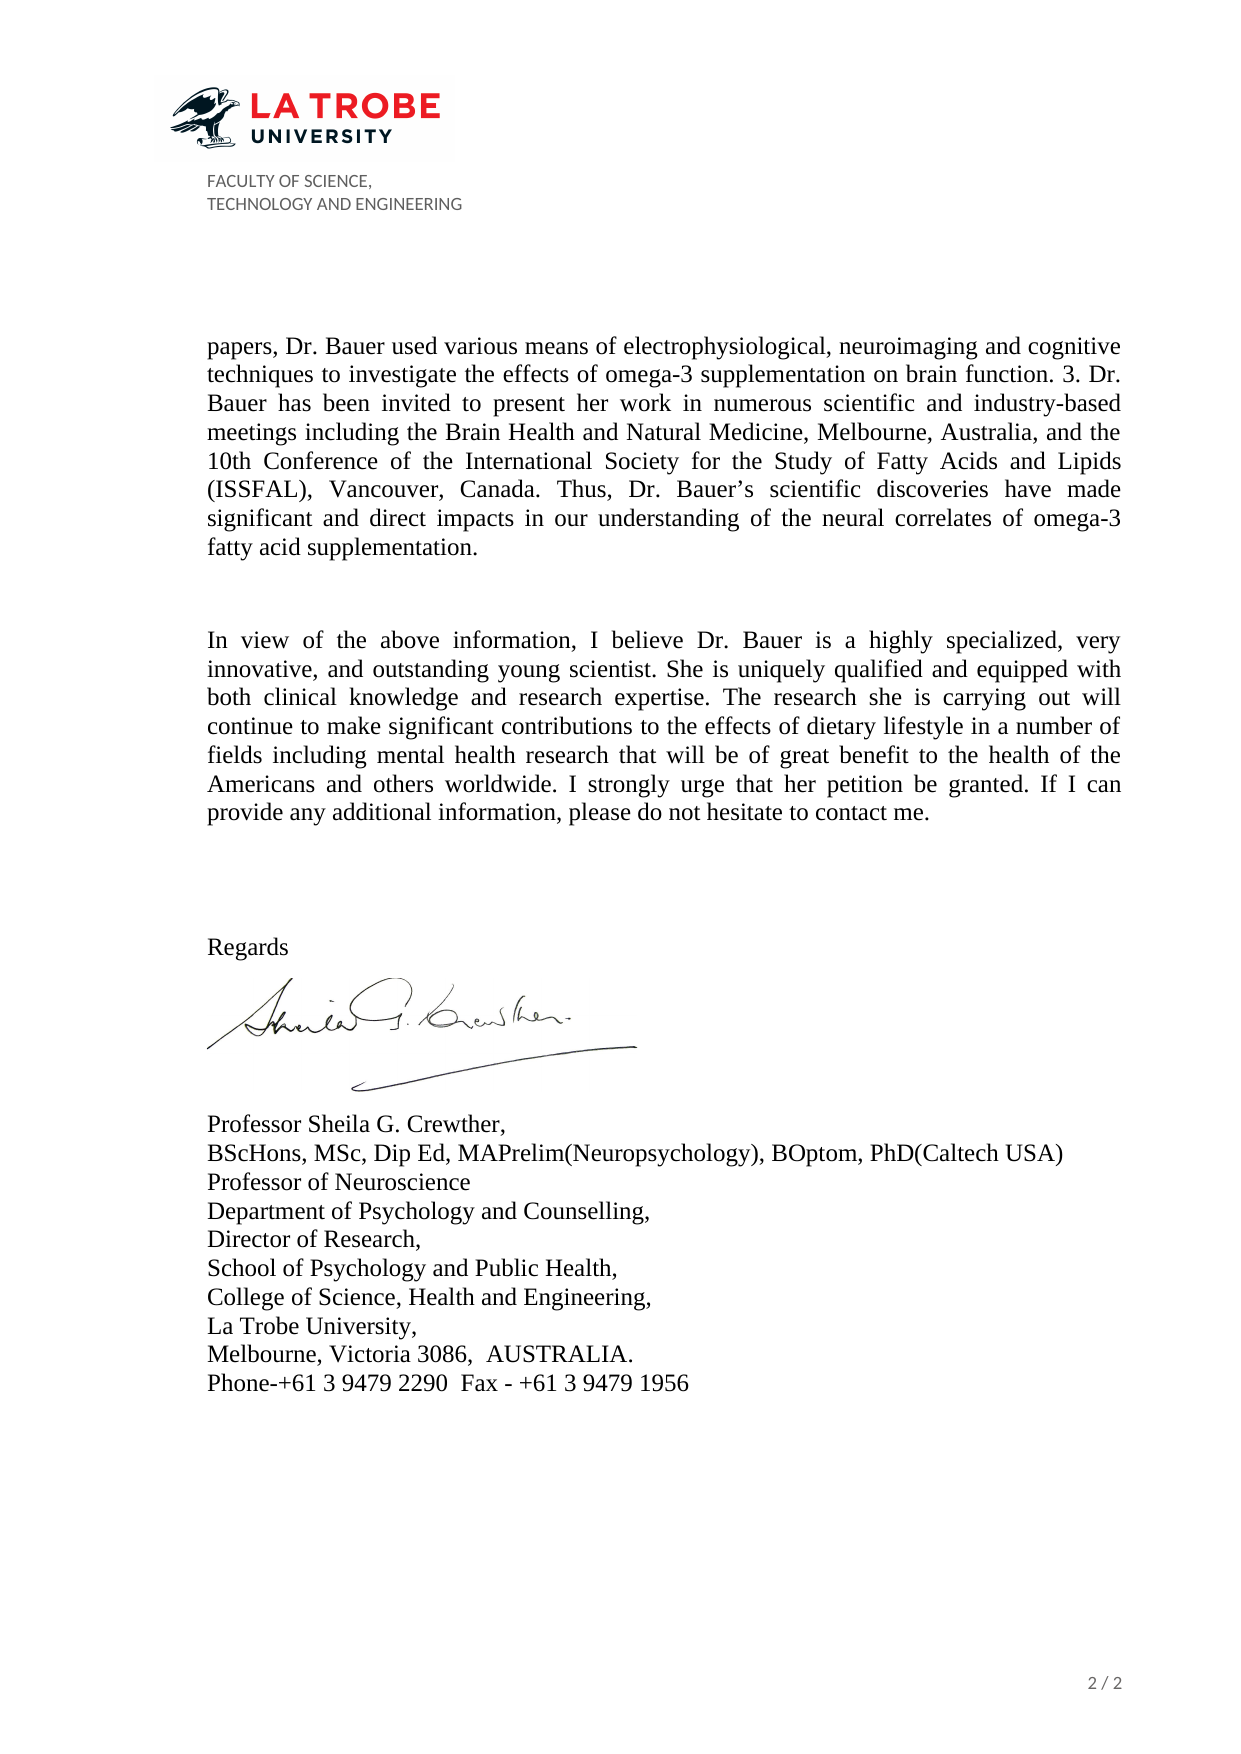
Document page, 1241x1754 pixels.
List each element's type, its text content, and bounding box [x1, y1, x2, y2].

text Director of Research, [207, 1224, 1122, 1253]
picture [154, 75, 456, 162]
text La Trobe University, [207, 1311, 1122, 1339]
picture [206, 978, 638, 1092]
text Regards [207, 932, 1122, 960]
text Professor Sheila G. Crewther, [207, 1109, 1122, 1138]
text Melbourne, Victoria 3086, AUSTRALIA. [207, 1339, 1122, 1368]
text In view of the above information, I believe Dr. Bauer is a highly specialized, very innovative, and outstanding young scientist. She is uniquely qualified and equipped with both clinical knowledge and research expertise. The research she is carrying out will continue to make significant contributions to the effects of dietary lifestyle in a number of fields including mental health research that will be of great benefit to the health of the Americans and others worldwide. I strongly urge that her petition be granted. If I can provide any additional information, please do not hesitate to contact me. [207, 625, 1122, 826]
text Department of Psychology and Counselling, [207, 1196, 1122, 1224]
text School of Psychology and Public Health, [207, 1253, 1122, 1282]
text BScHons, MSc, Dip Ed, MAPrelim(Neuropsychology), BOptom, PhD(Caltech USA) [207, 1138, 1122, 1167]
text Phone-+61 3 9479 2290 Fax - +61 3 9479 1956 [207, 1368, 1122, 1397]
text College of Science, Health and Engineering, [207, 1282, 1122, 1311]
text Professor of Neuroscience [207, 1167, 1122, 1196]
